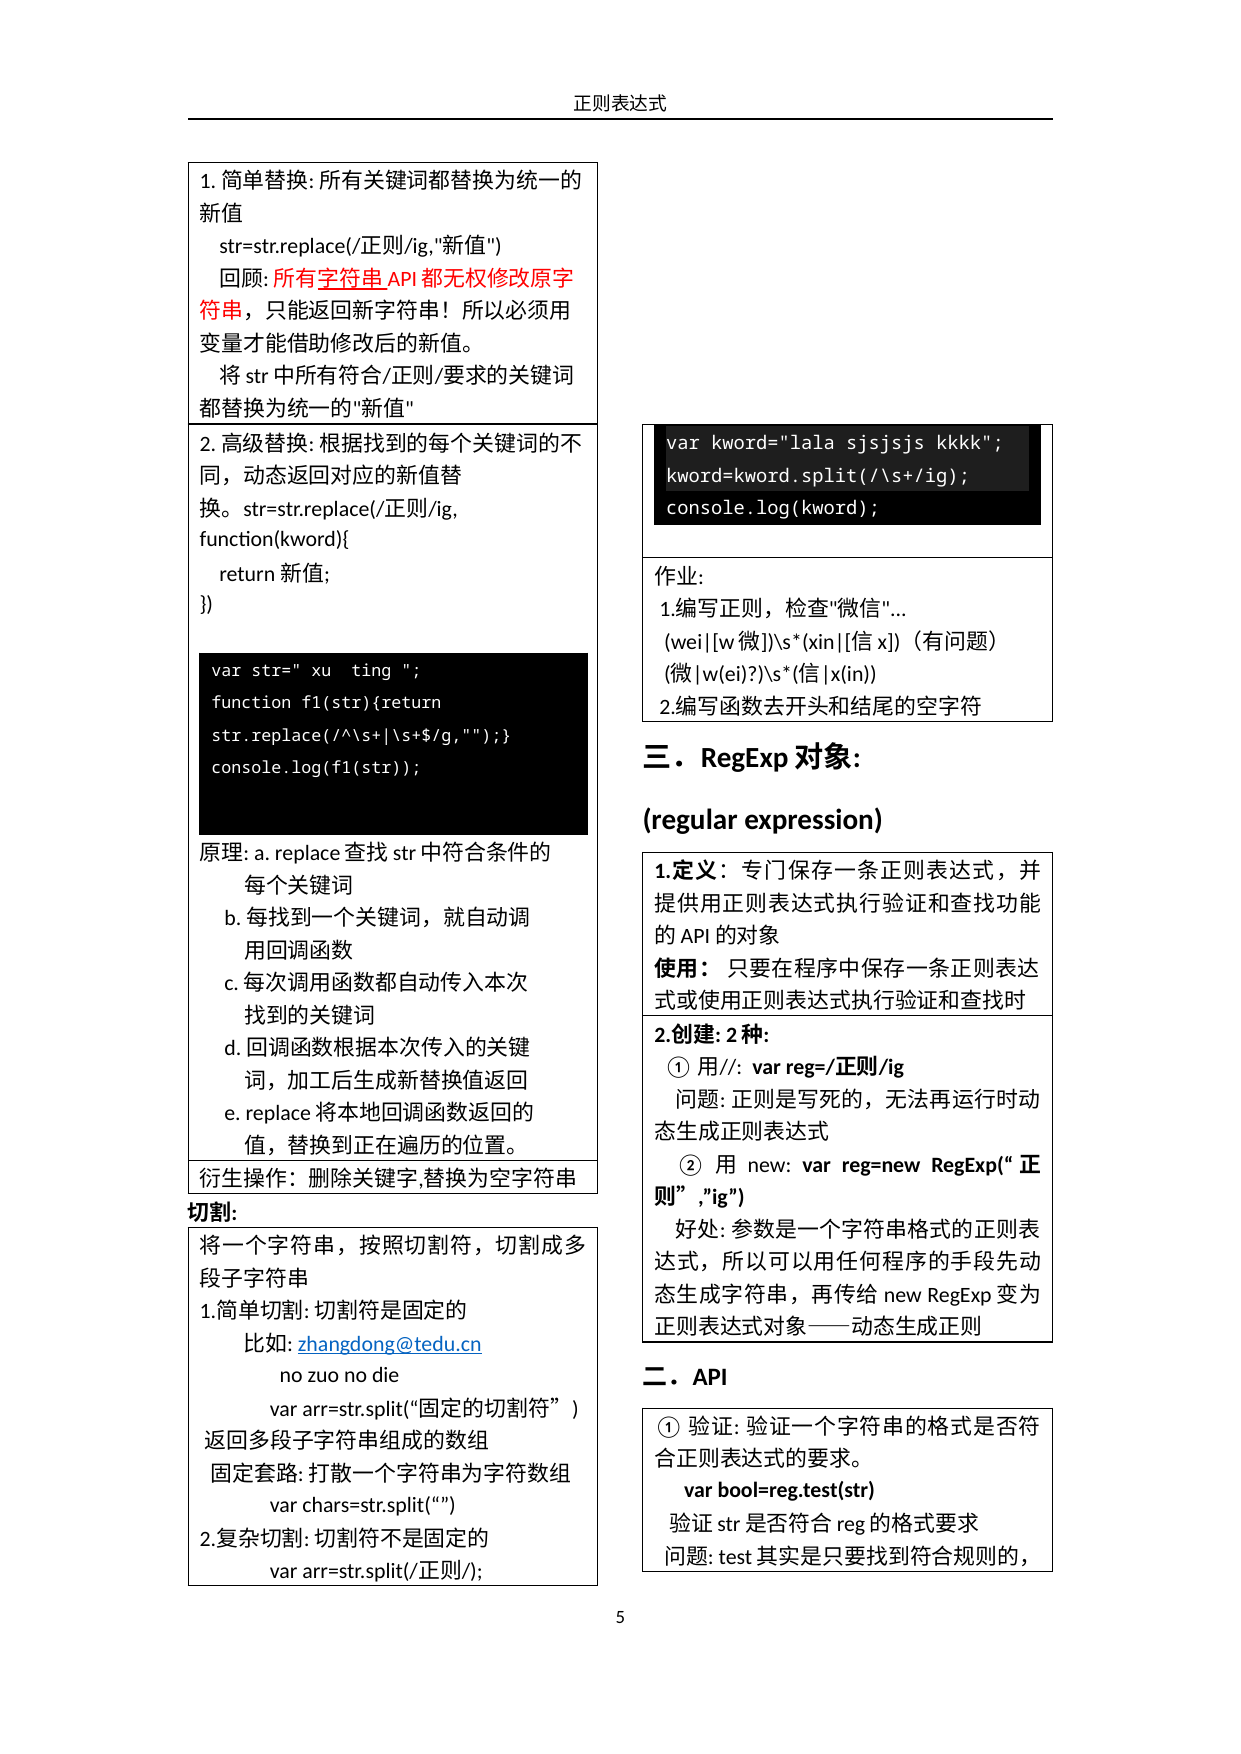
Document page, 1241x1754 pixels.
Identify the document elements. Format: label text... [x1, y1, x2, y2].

table_cell 作业: 1.编写正则，检查"微信"... (wei|[w微])\s*(xin|[信x])（有问题） (微|w(ei)?)\s*(信|x(in)) 2.编写函数去开头和结尾的空字符 [643, 558, 1052, 721]
table_header 将一个字符串，按照切割符，切割成多段子字符串 1.简单切割: 切割符是固定的 比如: zhangdong@tedu.cn no zuo no die var arr=str.split(“固定的切割符”) 返回多段子字符串组成的数组 固定套路: 打散一个字符串为字符数组 var chars=str.split(“”) 2.复杂切割: 切割符不是固定的 var arr=str.split(/正则/); [189, 1228, 597, 1585]
text 三．RegExp对象: [642, 722, 1053, 787]
table_cell 2.创建: 2种: ①用//: var reg=/正则/ig 问题: 正则是写死的，无法再运行时动态生成正则表达式 ②用new: var reg=new RegExp(“正则”,”ig”) 好处: 参数是一个字符串格式的正则表达式，所以可以用任何程序的手段先动态生成字符串，再传给new RegExp变为正则表达式对象——动态生成正则 [643, 1016, 1052, 1341]
text 切割: [187, 1194, 598, 1227]
table_header 1.定义：专门保存一条正则表达式，并提供用正则表达式执行验证和查找功能的API 的对象 使用： 只要在程序中保存一条正则表达式或使用正则表达式执行验证和查找时 [643, 853, 1052, 1015]
table_header 1. 简单替换: 所有关键词都替换为统一的新值 str=str.replace(/正则/ig,"新值") 回顾: 所有字符串API都无权修改原字符串，只能返回新字符串！所以必须用变量才能借助修改后的新值。 将str中所有符合/正则/要求的关键词都替换为统一的"新值" [189, 163, 597, 423]
table_cell 衍生操作：删除关键字,替换为空字符串 [189, 1161, 597, 1193]
table_header 2. 高级替换: 根据找到的每个关键词的不同，动态返回对应的新值替换。str=str.replace(/正则/ig, function(kword){ return 新值; }) 原理: a. replace查找str中符合条件的 每个关键词 b. 每找到一个关键词，就自动调 用回调函数 c. 每次调用函数都自动传入本次 找到的关键词 d. 回调函数根据本次传入的关键 词，加工后生成新替换值返回 e. replace将本地回调函数返回的 值，替换到正在遍历的位置。 [189, 425, 597, 1160]
table_header 将一个字符串，按照切割符，切割成多段子字符串 1.简单切割: 切割符是固定的 比如: zhangdong@tedu.cn no zuo no die var arr=str.split(“固定的切割符”) 返回多段子字符串组成的数组 固定套路: 打散一个字符串为字符数组 var chars=str.split(“”) 2.复杂切割: 切割符不是固定的 var arr=str.split(/正则/); [643, 425, 1052, 557]
text 二．API [642, 1343, 1053, 1407]
text (regular expression) [642, 787, 1053, 852]
